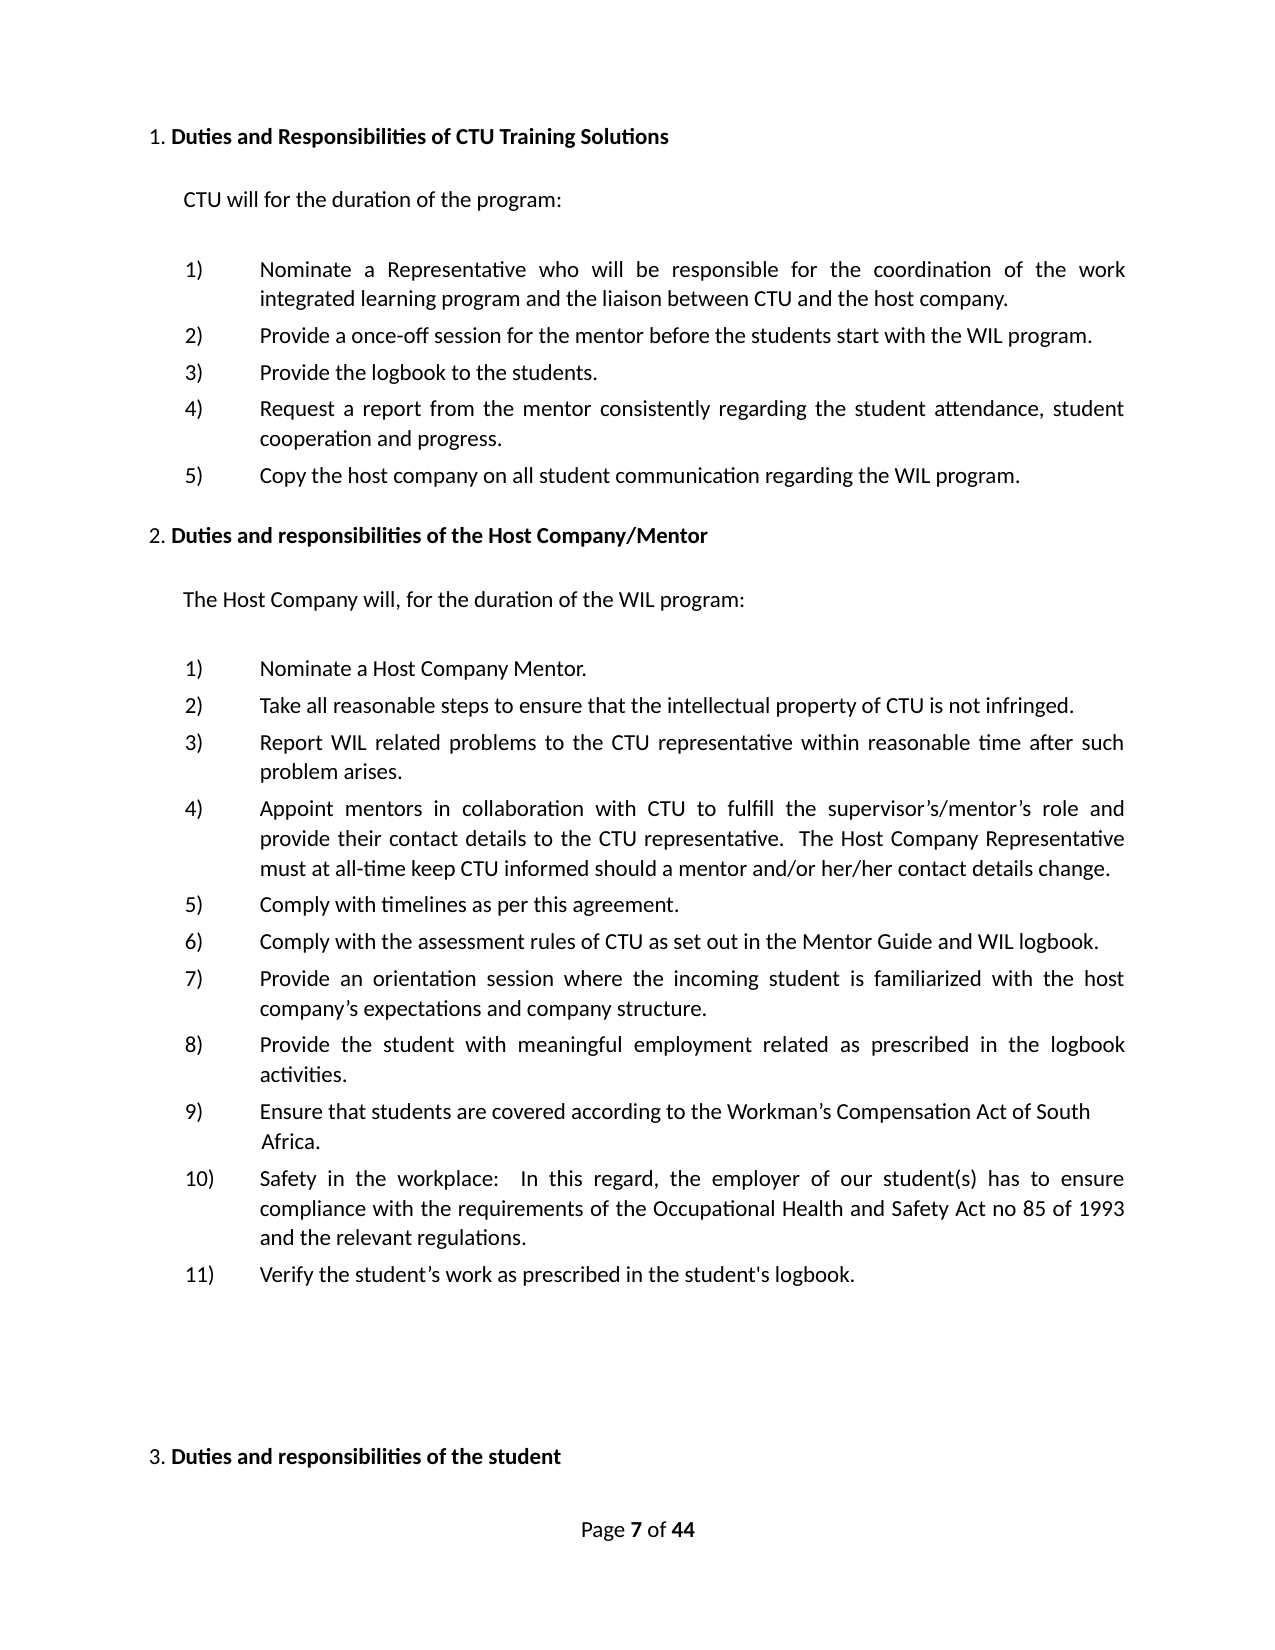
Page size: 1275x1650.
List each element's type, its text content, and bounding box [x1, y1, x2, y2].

list Appoint mentors in collaboration with CTU to fulfill the supervisor’s/mentor’s role and provide their contact details to the CTU representative. The Host Company Representative must at all-time keep CTU informed should a mentor and/or her/her contact details change. [184, 794, 1126, 882]
list Comply with the assessment rules of CTU as set out in the Mentor Guide and WIL logbook. [184, 927, 1126, 955]
list Provide the logbook to the students. [184, 358, 1126, 386]
text The Host Company will, for the duration of the WIL program: [148, 585, 1126, 613]
subtitle 2. Duties and responsibilities of the Host Company/Mentor [148, 521, 1126, 549]
text CTU will for the duration of the program: [148, 185, 1126, 213]
list Nominate a Representative who will be responsible for the coordination of the work integrated learning program and the liaison between CTU and the host company. [184, 255, 1126, 313]
subtitle 1. Duties and Responsibilities of CTU Training Solutions [148, 122, 1126, 150]
list Provide the student with meaningful employment related as prescribed in the logbook activities. [184, 1031, 1126, 1088]
list Report WIL related problems to the CTU representative within reasonable time after such problem arises. [184, 728, 1126, 786]
list Provide a once-off session for the mentor before the students start with the WIL program. [184, 321, 1126, 349]
subtitle 3. Duties and responsibilities of the student [148, 1442, 1126, 1470]
list Request a report from the mentor consistently regarding the student attendance, student cooperation and progress. [184, 394, 1126, 452]
list Safety in the workplace: In this regard, the employer of our student(s) has to ensure compliance with the requirements of the Occupational Health and Safety Act no 85 of 1993 and the relevant regulations. [184, 1164, 1126, 1252]
list Comply with timelines as per this agreement. [184, 891, 1126, 919]
text Africa. [261, 1127, 1126, 1155]
list Copy the host company on all student communication regarding the WIL program. [184, 461, 1126, 489]
list Take all reasonable steps to ensure that the intellectual property of CTU is not infringed. [184, 691, 1126, 719]
list Verify the student’s work as prescribed in the student's logbook. [184, 1260, 1126, 1288]
list Provide an orientation session where the incoming student is familiarized with the host company’s expectations and company structure. [184, 964, 1126, 1022]
list Nominate a Host Company Mentor. [184, 654, 1126, 682]
list Ensure that students are covered according to the Workman’s Compensation Act of South [184, 1097, 1126, 1125]
